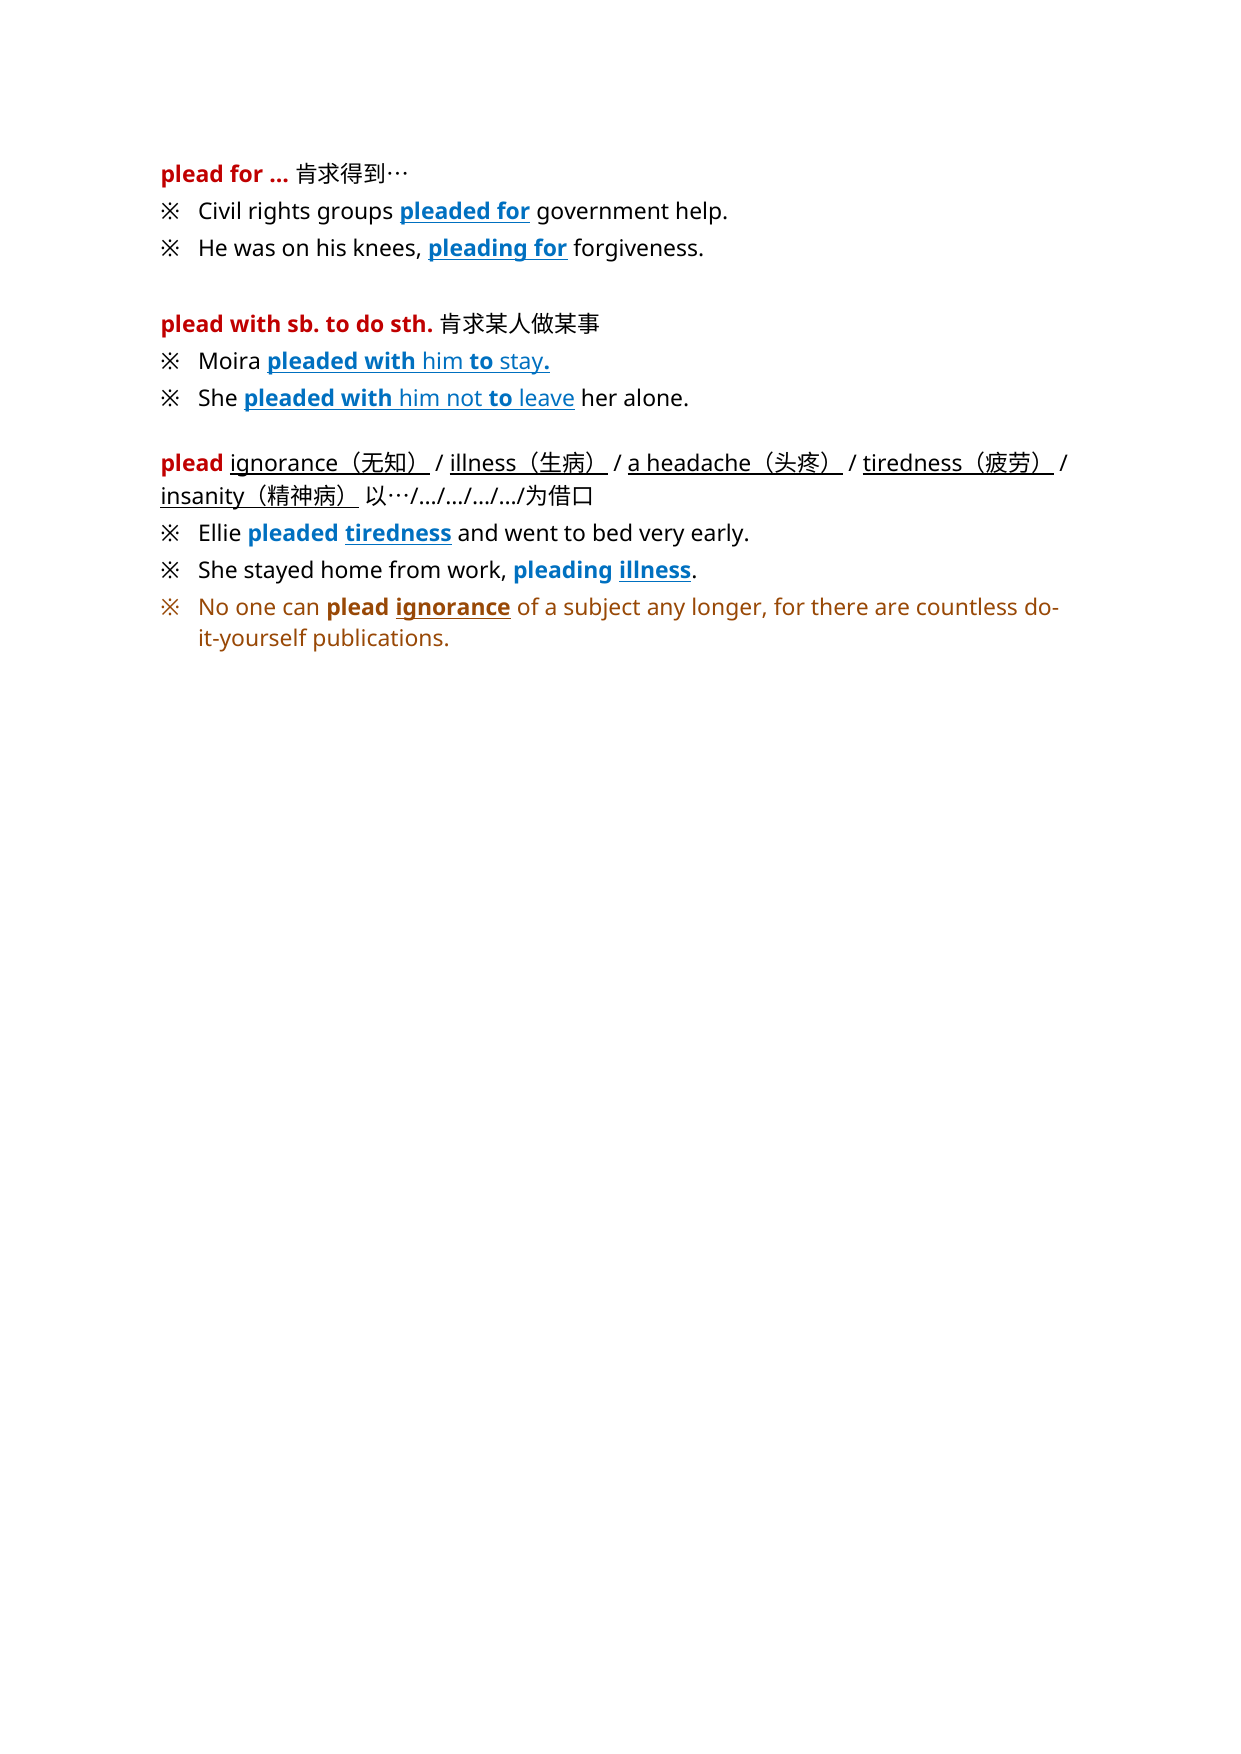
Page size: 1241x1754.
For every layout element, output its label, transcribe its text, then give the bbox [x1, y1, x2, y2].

list He was on his knees, pleading for forgiveness. [160, 232, 1076, 263]
text plead with sb. to do sth. 肯求某人做某事 [160, 306, 1076, 339]
list Ellie pleaded tiredness and went to bed very early. [160, 517, 1076, 548]
list Civil rights groups pleaded for government help. [160, 195, 1076, 227]
text plead ignorance（无知） / illness（生病） / a headache（头疼） / tiredness（疲劳） / insanity（精神病） 以…/…/…/…/…/为借口 [160, 445, 1076, 511]
list She stayed home from work, pleading illness. [160, 554, 1076, 585]
list No one can plead ignorance of a subject any longer, for there are countless do-it-yourself publications. [160, 591, 1076, 654]
list She pleaded with him not to leave her alone. [160, 382, 1076, 413]
list Moira pleaded with him to stay. [160, 345, 1076, 377]
text plead for … 肯求得到… [160, 156, 1076, 189]
